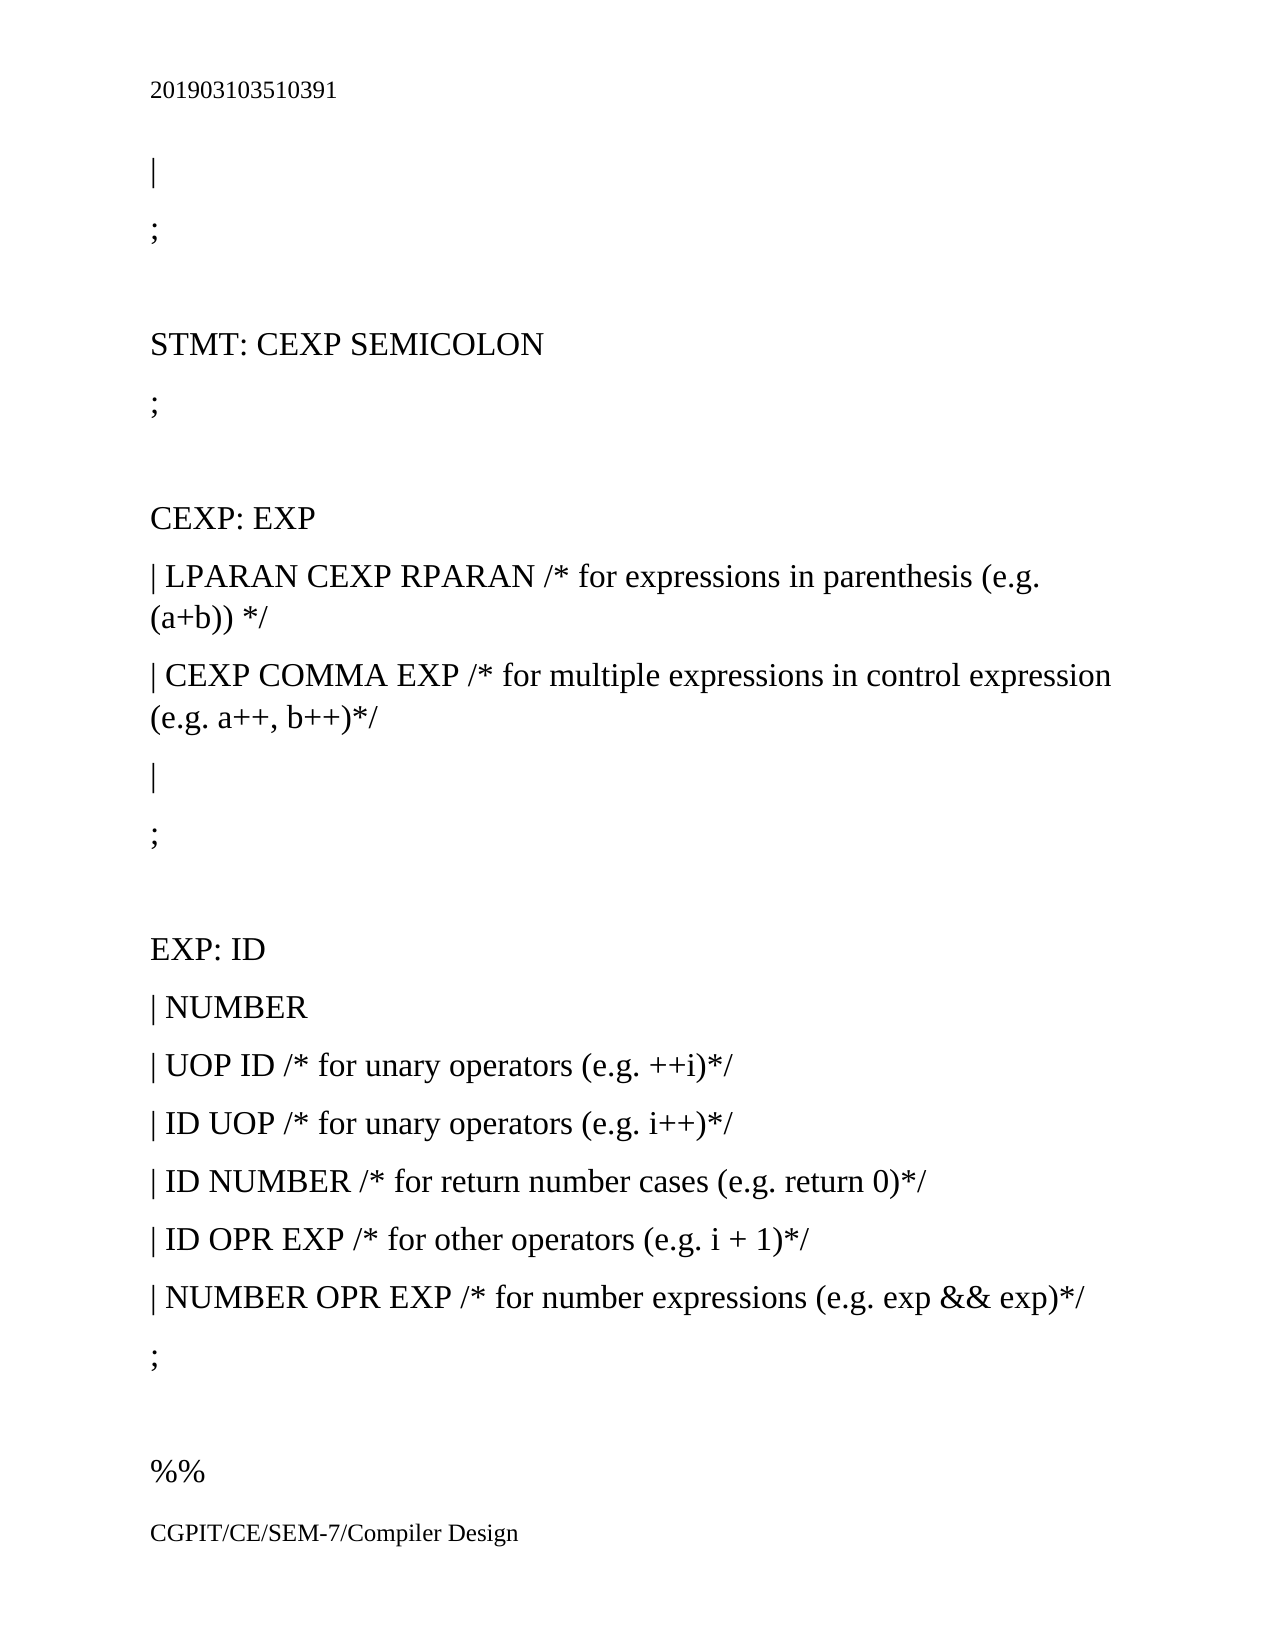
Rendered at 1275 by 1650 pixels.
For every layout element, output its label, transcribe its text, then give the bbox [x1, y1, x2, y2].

text ; [150, 208, 1125, 246]
text | ID OPR EXP /* for other operators (e.g. i + 1)*/ [150, 1219, 1125, 1257]
text | LPARAN CEXP RPARAN /* for expressions in parenthesis (e.g. (a+b)) */ [150, 556, 1125, 636]
text | [150, 755, 1125, 793]
text | UOP ID /* for unary operators (e.g. ++i)*/ [150, 1045, 1125, 1083]
text ; [150, 382, 1125, 420]
text | NUMBER [150, 987, 1125, 1025]
text | ID UOP /* for unary operators (e.g. i++)*/ [150, 1103, 1125, 1141]
text ; [150, 813, 1125, 851]
text STMT: CEXP SEMICOLON [150, 324, 1125, 362]
text %% [150, 1451, 1125, 1489]
text ; [150, 1335, 1125, 1373]
text | [150, 150, 1125, 188]
text | ID NUMBER /* for return number cases (e.g. return 0)*/ [150, 1161, 1125, 1199]
text CEXP: EXP [150, 498, 1125, 536]
text EXP: ID [150, 929, 1125, 967]
text | CEXP COMMA EXP /* for multiple expressions in control expression (e.g. a++, b++)*/ [150, 656, 1125, 735]
text | NUMBER OPR EXP /* for number expressions (e.g. exp && exp)*/ [150, 1277, 1125, 1315]
